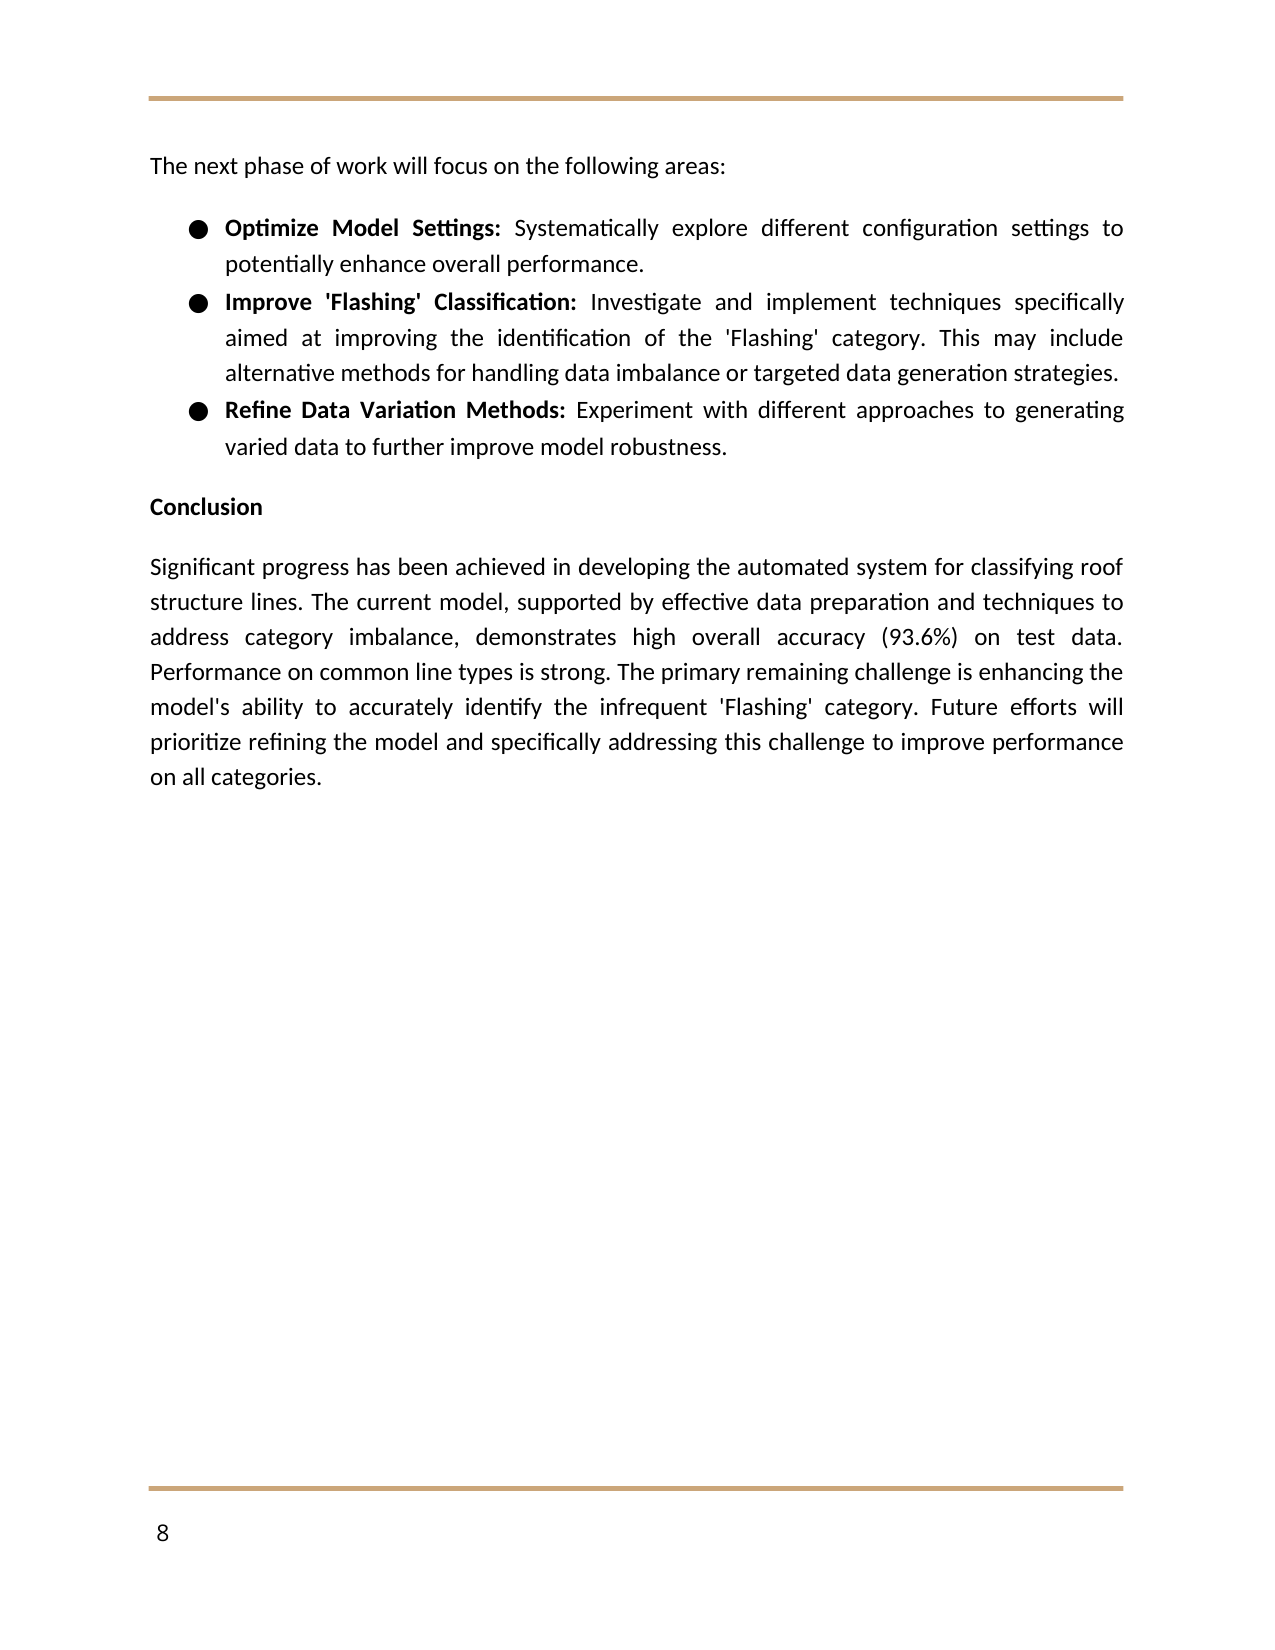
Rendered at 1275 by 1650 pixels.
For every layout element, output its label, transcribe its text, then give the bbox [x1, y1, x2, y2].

picture [148, 1486, 1124, 1491]
list Optimize Model Settings: Systematically explore different configuration settings to potentially enhance overall performance. [187, 210, 1125, 279]
picture [148, 96, 1124, 101]
text Significant progress has been achieved in developing the automated system for classifying roof structure lines. The current model, supported by effective data preparation and techniques to address category imbalance, demonstrates high overall accuracy (93.6%) on test data. Performance on common line types is strong. The primary remaining challenge is enhancing the model's ability to accurately identify the infrequent 'Flashing' category. Future efforts will prioritize refining the model and specifically addressing this challenge to improve performance on all categories. [150, 551, 1125, 791]
text Conclusion [150, 491, 1125, 521]
list Improve 'Flashing' Classification: Investigate and implement techniques specifically aimed at improving the identification of the 'Flashing' category. This may include alternative methods for handling data imbalance or targeted data generation strategies. [187, 283, 1125, 388]
list Refine Data Variation Methods: Experiment with different approaches to generating varied data to further improve model robustness. [187, 392, 1125, 461]
text The next phase of work will focus on the following areas: [150, 150, 1125, 181]
